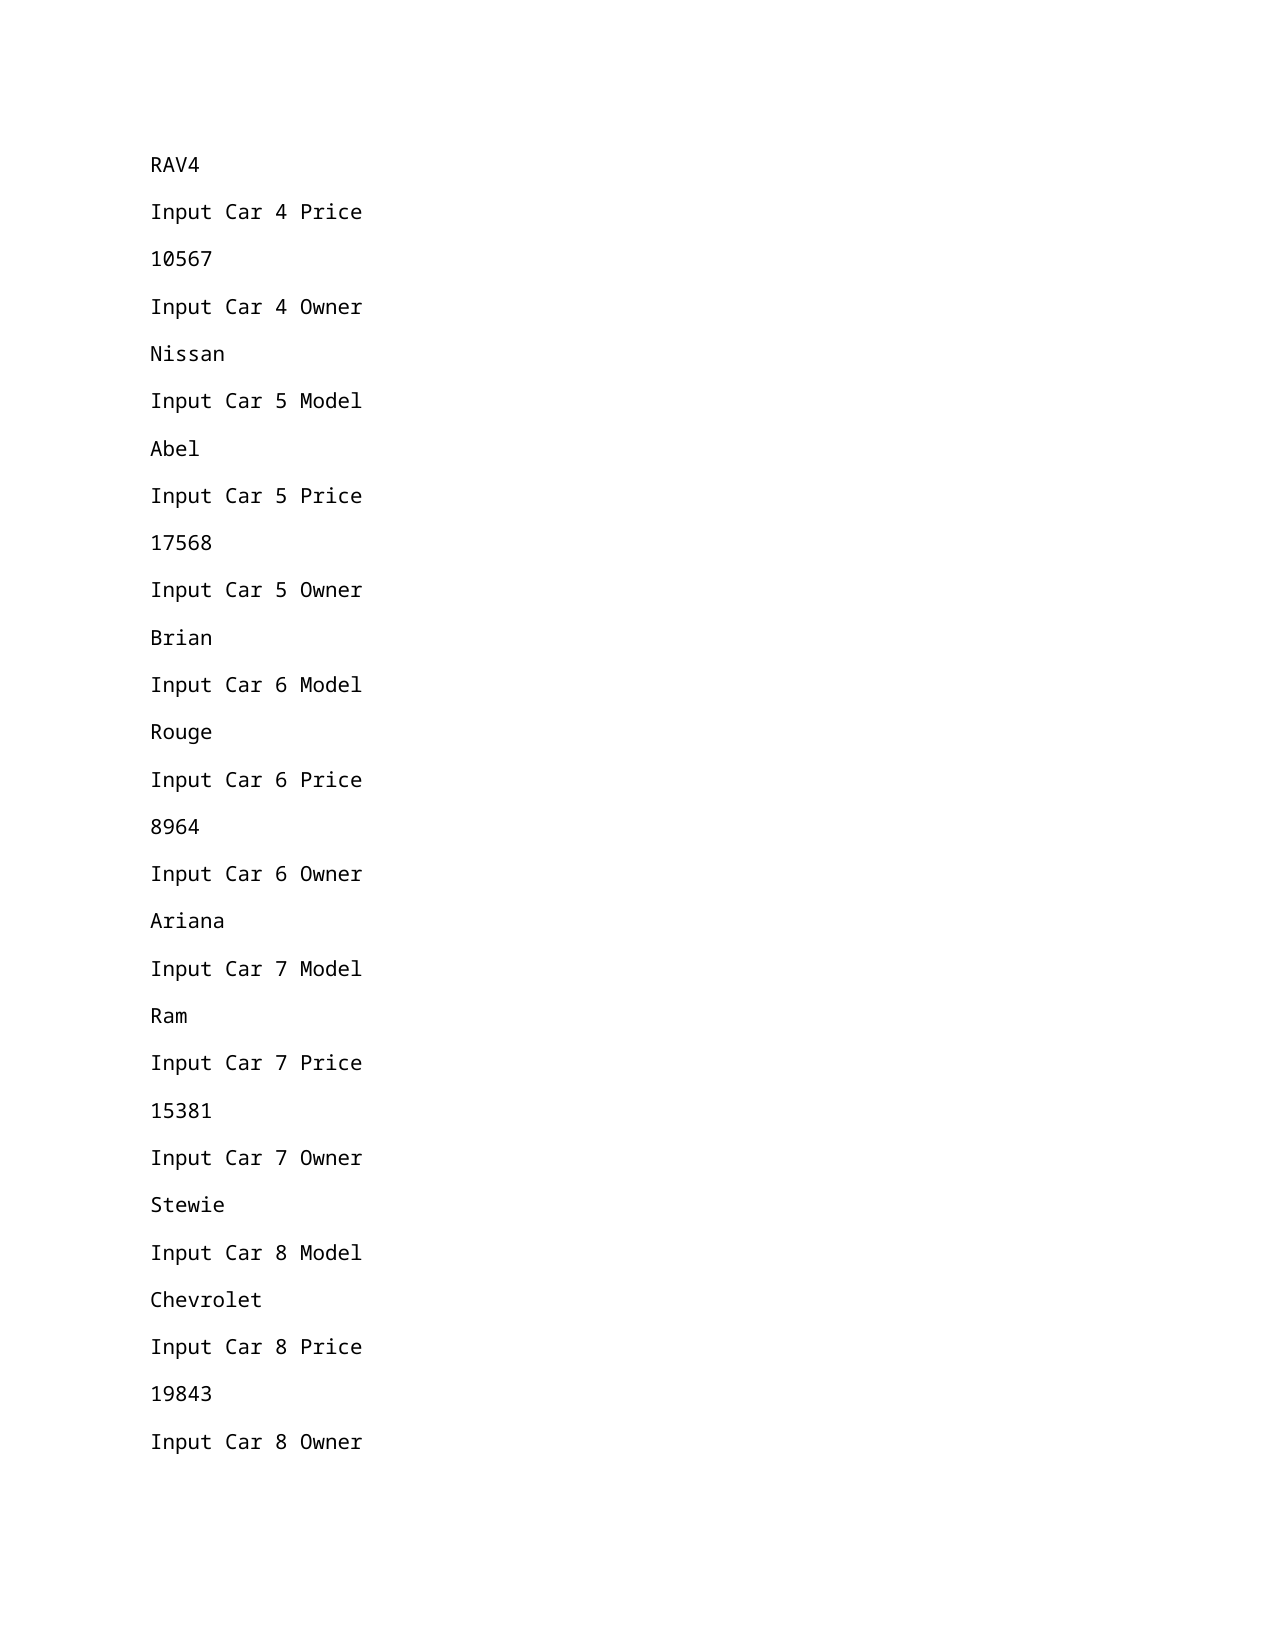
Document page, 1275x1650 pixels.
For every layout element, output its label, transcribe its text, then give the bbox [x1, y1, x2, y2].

text Input Car 7 Model [150, 954, 1125, 982]
text Input Car 6 Model [150, 670, 1125, 699]
text Input Car 6 Price [150, 765, 1125, 793]
text Input Car 4 Owner [150, 292, 1125, 320]
text 19843 [150, 1379, 1125, 1408]
text Nissan [150, 339, 1125, 368]
text Input Car 5 Model [150, 386, 1125, 415]
text Input Car 6 Owner [150, 859, 1125, 888]
text 17568 [150, 528, 1125, 557]
text Chevrolet [150, 1285, 1125, 1313]
text Abel [150, 434, 1125, 462]
text Input Car 5 Owner [150, 576, 1125, 604]
text Input Car 7 Owner [150, 1143, 1125, 1172]
text Input Car 7 Price [150, 1048, 1125, 1077]
text Input Car 8 Price [150, 1332, 1125, 1361]
text 10567 [150, 244, 1125, 273]
text Ram [150, 1001, 1125, 1030]
text Input Car 4 Price [150, 197, 1125, 226]
text Ariana [150, 907, 1125, 935]
text Input Car 8 Owner [150, 1427, 1125, 1455]
text RAV4 [150, 150, 1125, 178]
text 8964 [150, 812, 1125, 841]
text 15381 [150, 1096, 1125, 1124]
text Rouge [150, 717, 1125, 746]
text Brian [150, 623, 1125, 651]
text Stewie [150, 1190, 1125, 1219]
text Input Car 5 Price [150, 481, 1125, 509]
text Input Car 8 Model [150, 1238, 1125, 1266]
